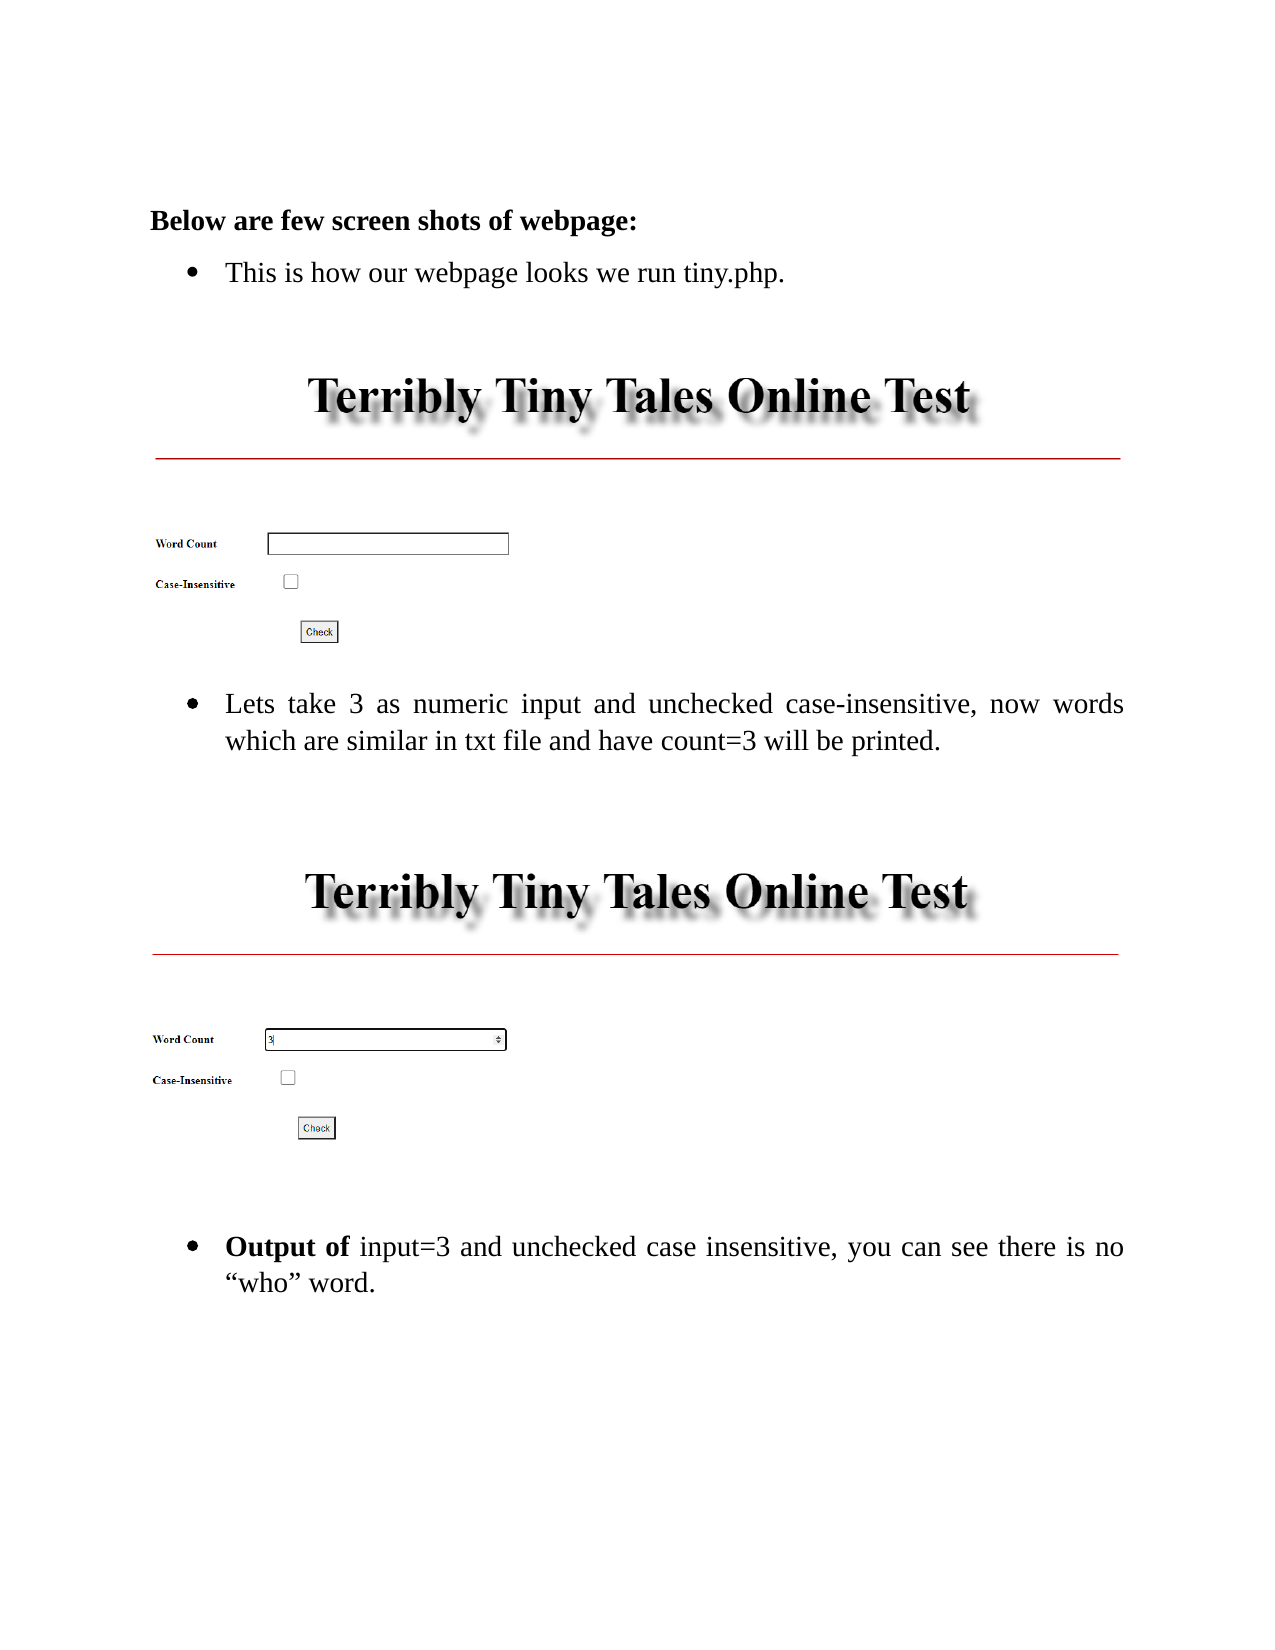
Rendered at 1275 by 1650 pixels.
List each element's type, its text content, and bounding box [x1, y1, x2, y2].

list Lets take 3 as numeric input and unchecked case-insensitive, now words which are similar in txt file and have count=3 will be printed. [187, 686, 1125, 756]
list Output of input=3 and unchecked case insensitive, you can see there is no “who” word. [187, 1229, 1125, 1298]
picture [150, 361, 1125, 668]
picture [150, 858, 1124, 1157]
text Below are few screen shots of webpage: [150, 203, 1125, 236]
list This is how our webpage looks we run tiny.php. [187, 256, 1125, 289]
